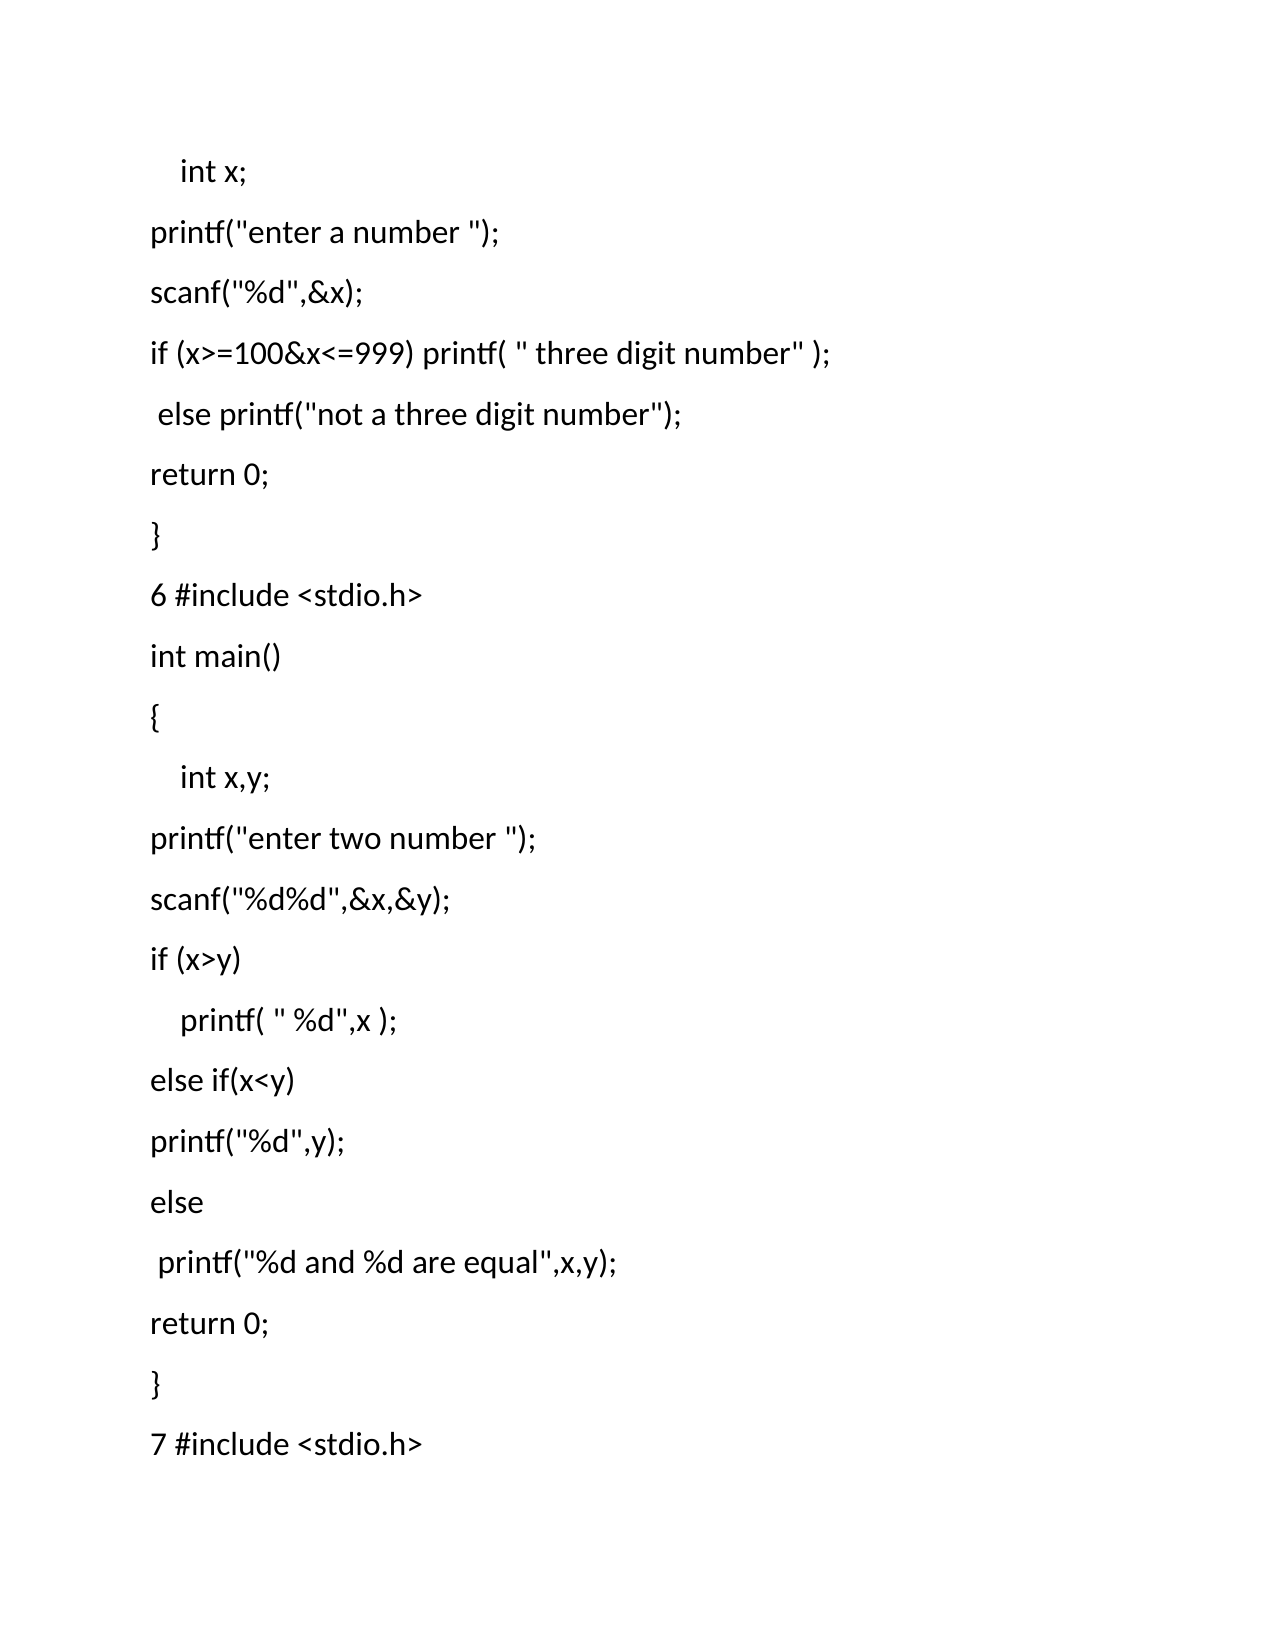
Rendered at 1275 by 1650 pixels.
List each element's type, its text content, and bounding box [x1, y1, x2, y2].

text int main() [150, 635, 1125, 676]
text } [150, 514, 1125, 554]
text 6 #include <stdio.h> [150, 574, 1125, 615]
text if (x>y) [150, 938, 1125, 979]
text printf( " %d",x ); [150, 999, 1125, 1039]
text else [150, 1181, 1125, 1221]
text 7 #include <stdio.h> [150, 1423, 1125, 1464]
text int x,y; [150, 756, 1125, 797]
text { [150, 696, 1125, 736]
text scanf("%d",&x); [150, 271, 1125, 312]
text } [150, 1362, 1125, 1403]
text printf("%d and %d are equal",x,y); [150, 1241, 1125, 1282]
text else if(x<y) [150, 1059, 1125, 1100]
text printf("enter two number "); [150, 817, 1125, 858]
text printf("enter a number "); [150, 211, 1125, 251]
text return 0; [150, 453, 1125, 494]
text printf("%d",y); [150, 1120, 1125, 1161]
text if (x>=100&x<=999) printf( " three digit number" ); [150, 332, 1125, 373]
text else printf("not a three digit number"); [150, 392, 1125, 433]
text scanf("%d%d",&x,&y); [150, 877, 1125, 918]
text return 0; [150, 1302, 1125, 1343]
text int x; [150, 150, 1125, 191]
